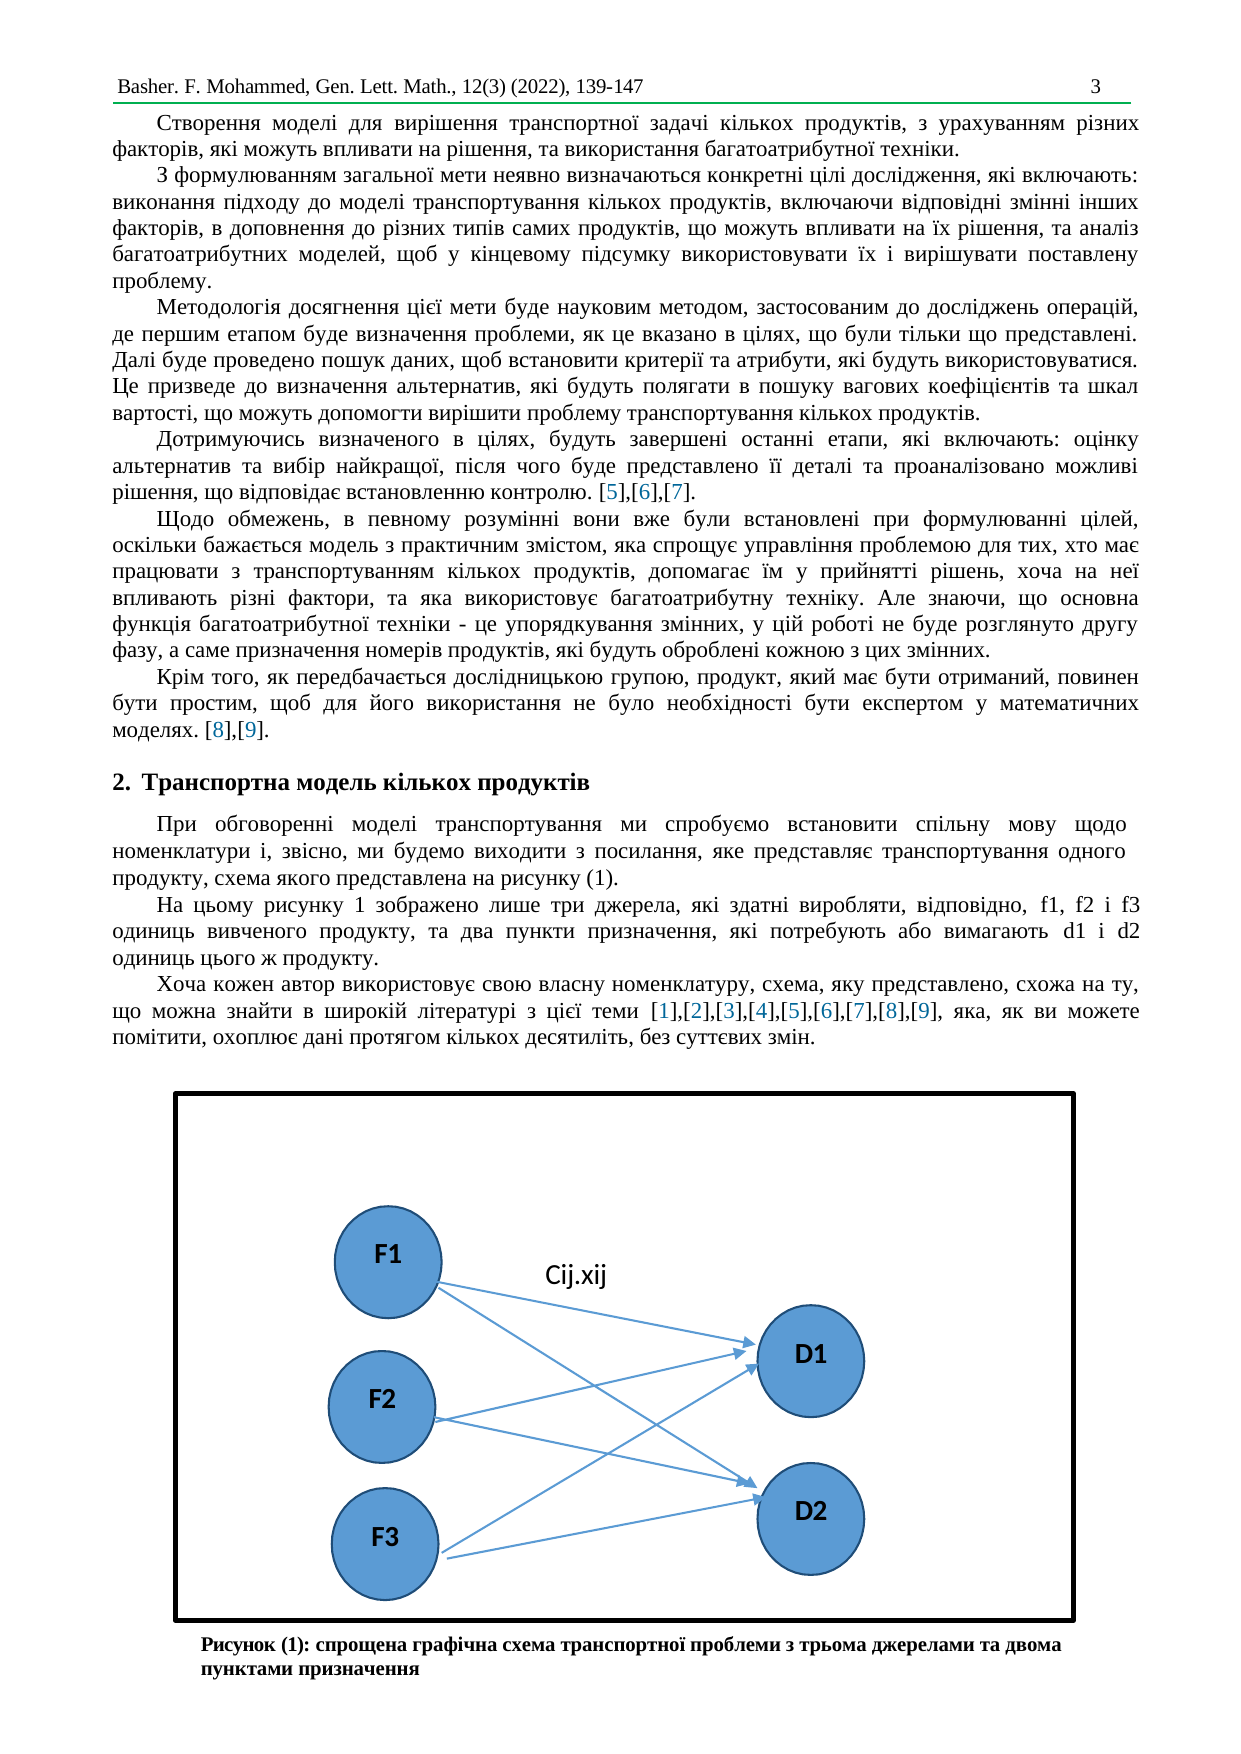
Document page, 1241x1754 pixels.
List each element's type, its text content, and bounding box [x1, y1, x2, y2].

text На цьому рисунку 1 зображено лише три джерела, які здатні виробляти, відповідно, f1, f2 і f3 одиниць вивченого продукту, та два пункти призначення, які потребують або вимагають d1 і d2 одиниць цього ж продукту. [112, 891, 1140, 970]
text Створення моделі для вирішення транспортної задачі кількох продуктів, з урахуванням різних факторів, які можуть впливати на рішення, та використання багатоатрибутної техніки. [112, 108, 1140, 161]
picture [857, 1005, 863, 1015]
text Методологія досягнення цієї мети буде науковим методом, застосованим до досліджень операцій, де першим етапом буде визначення проблеми, як це вказано в цілях, що були тільки що представлені. Далі буде проведено пошук даних, щоб встановити критерії та атрибути, які будуть використовуватися. Це призведе до визначення альтернатив, які будуть полягати в пошуку вагових коефіцієнтів та шкал вартості, що можуть допомогти вирішити проблему транспортування кількох продуктів. [112, 293, 1140, 425]
text Рисунок (1): спрощена графічна схема транспортної проблеми з трьома джерелами та двома пунктами призначення [201, 1098, 1140, 1680]
text Щодо обмежень, в певному розумінні вони вже були встановлені при формулюванні цілей, оскільки бажається модель з практичним змістом, яка спрощує управління проблемою для тих, хто має працювати з транспортуванням кількох продуктів, допомагає їм у прийнятті рішень, хоча на неї впливають різні фактори, та яка використовує багатоатрибутну техніку. Але знаючи, що основна функція багатоатрибутної техніки - це упорядкування змінних, у цій роботі не буде розглянуто другу фазу, а саме призначення номерів продуктів, які будуть оброблені кожною з цих змінних. [112, 505, 1140, 663]
subtitle Транспортна модель кількох продуктів [112, 767, 1140, 796]
text З формулюванням загальної мети неявно визначаються конкретні цілі дослідження, які включають: виконання підходу до моделі транспортування кількох продуктів, включаючи відповідні змінні інших факторів, в доповнення до різних типів самих продуктів, що можуть впливати на їх рішення, та аналіз багатоатрибутних моделей, щоб у кінцевому підсумку використовувати їх і вирішувати поставлену проблему. [112, 161, 1140, 293]
text При обговоренні моделі транспортування ми спробуємо встановити спільну мову щодо номенклатури і, звісно, ми будемо виходити з посилання, яке представляє транспортування одного продукту, схема якого представлена на рисунку (1). [112, 810, 1128, 890]
picture [675, 486, 681, 496]
text Хоча кожен автор використовує свою власну номенклатуру, схема, яку представлено, схожа на ту, що можна знайти в широкій літературі з цієї теми [1],[2],[3],[4],[5],[6],[7],[8],[9], яка, як ви можете помітити, охоплює дані протягом кількох десятиліть, без суттєвих змін. [112, 970, 1140, 1049]
text Крім того, як передбачається дослідницькою групою, продукт, який має бути отриманий, повинен бути простим, щоб для його використання не було необхідності бути експертом у математичних моделях. [8],[9]. [112, 663, 1140, 742]
text Дотримуючись визначеного в цілях, будуть завершені останні етапи, які включають: оцінку альтернатив та вибір найкращої, після чого буде представлено її деталі та проаналізовано можливі рішення, що відповідає встановленню контролю. [5],[6],[7]. [112, 425, 1140, 504]
